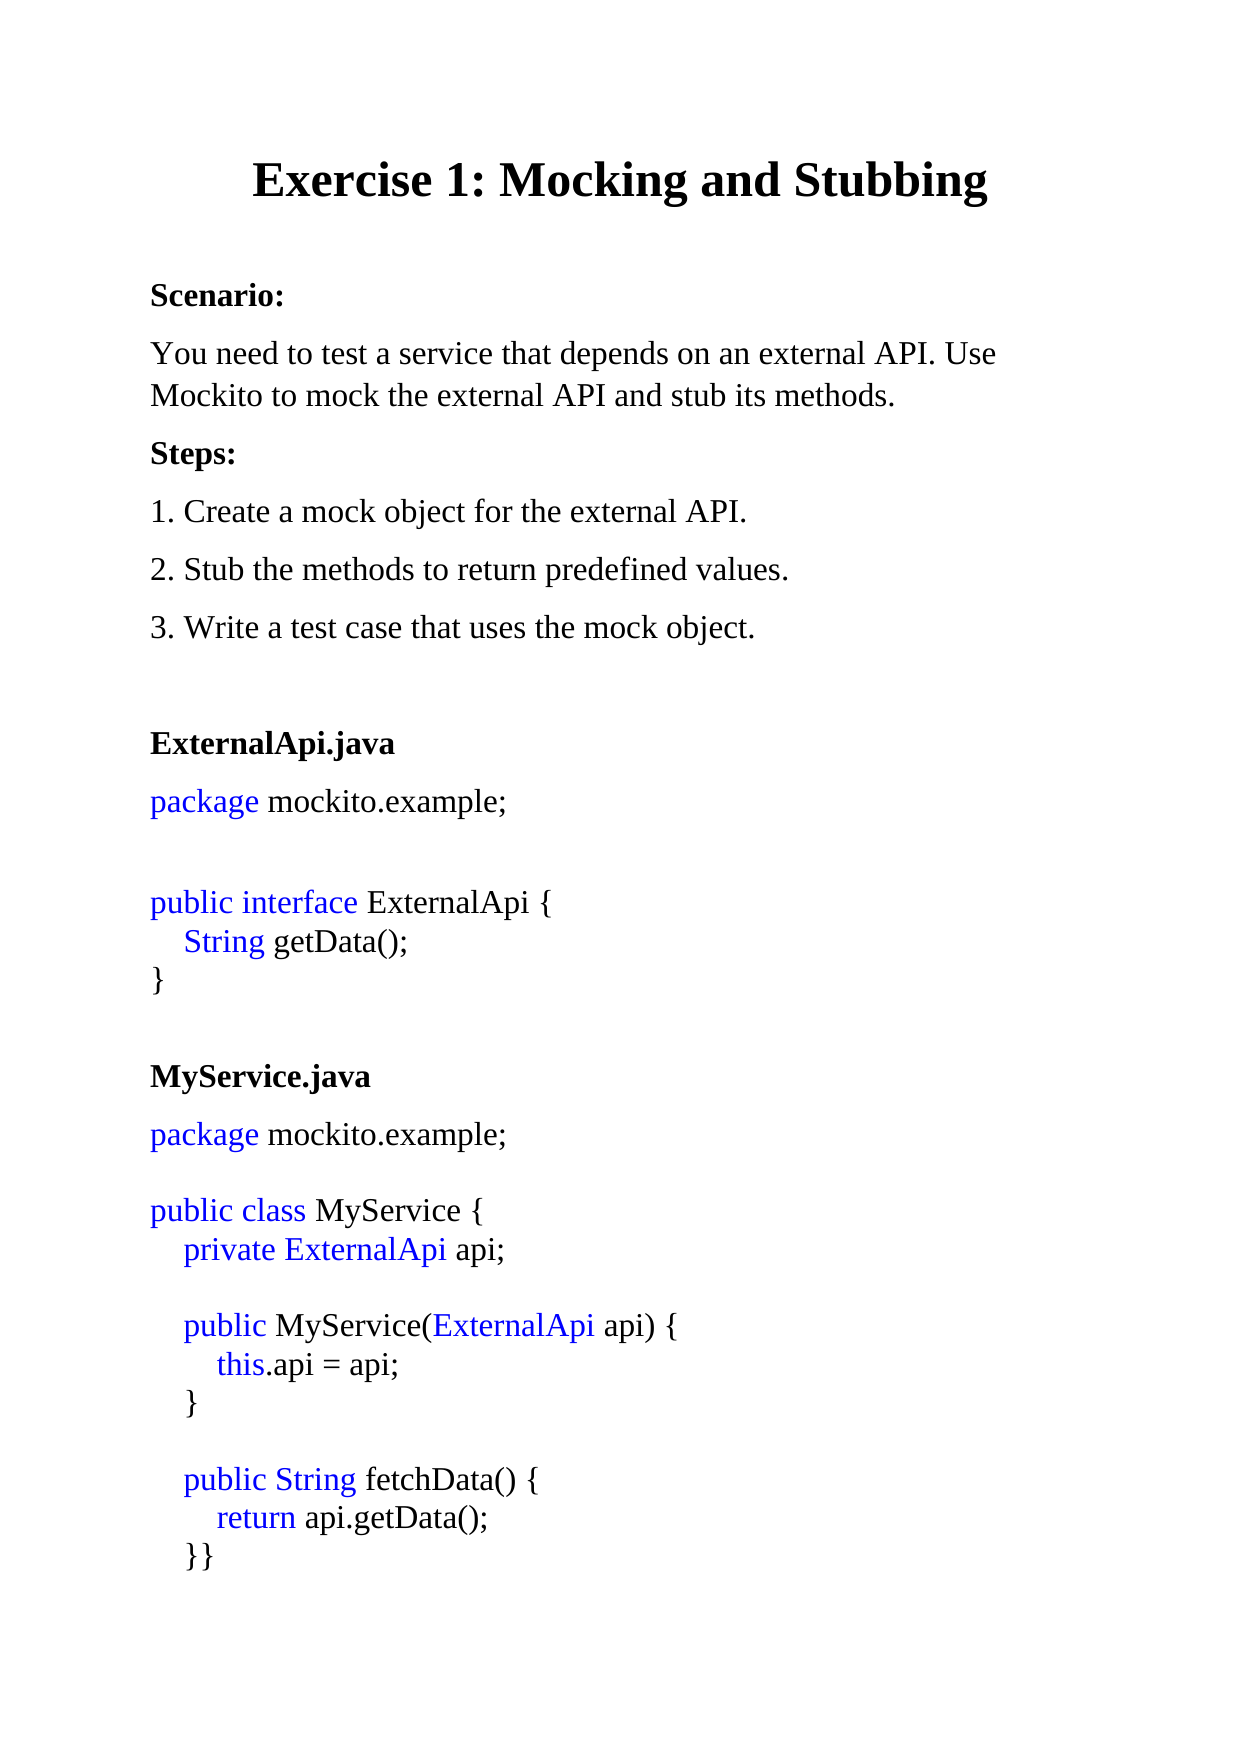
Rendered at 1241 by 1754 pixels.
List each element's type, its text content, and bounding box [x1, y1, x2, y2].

text } [150, 959, 1090, 998]
text } [150, 1382, 1090, 1421]
text private ExternalApi api; [150, 1229, 1090, 1267]
text 1. Create a mock object for the external API. [150, 491, 1090, 529]
text }} [150, 1536, 1090, 1574]
text 2. Stub the methods to return predefined values. [150, 549, 1090, 587]
text You need to test a service that depends on an external API. Use Mockito to mock the external API and stub its methods. [150, 334, 1090, 413]
text Steps: [150, 433, 1090, 471]
text return api.getData(); [150, 1497, 1090, 1536]
text 3. Write a test case that uses the mock object. [150, 607, 1090, 645]
text public class MyService { [150, 1191, 1090, 1229]
text package mockito.example; [150, 781, 1090, 819]
text public interface ExternalApi { [150, 883, 1090, 921]
text String getData(); [150, 921, 1090, 959]
text Scenario: [150, 276, 1090, 314]
text public MyService(ExternalApi api) { [150, 1306, 1090, 1344]
text ExternalApi.java [150, 723, 1090, 761]
text public String fetchData() { [150, 1459, 1090, 1497]
text Exercise 1: Mocking and Stubbing [150, 150, 1090, 207]
text this.api = api; [150, 1344, 1090, 1382]
text MyService.java [150, 1056, 1090, 1094]
text package mockito.example; [150, 1114, 1090, 1152]
